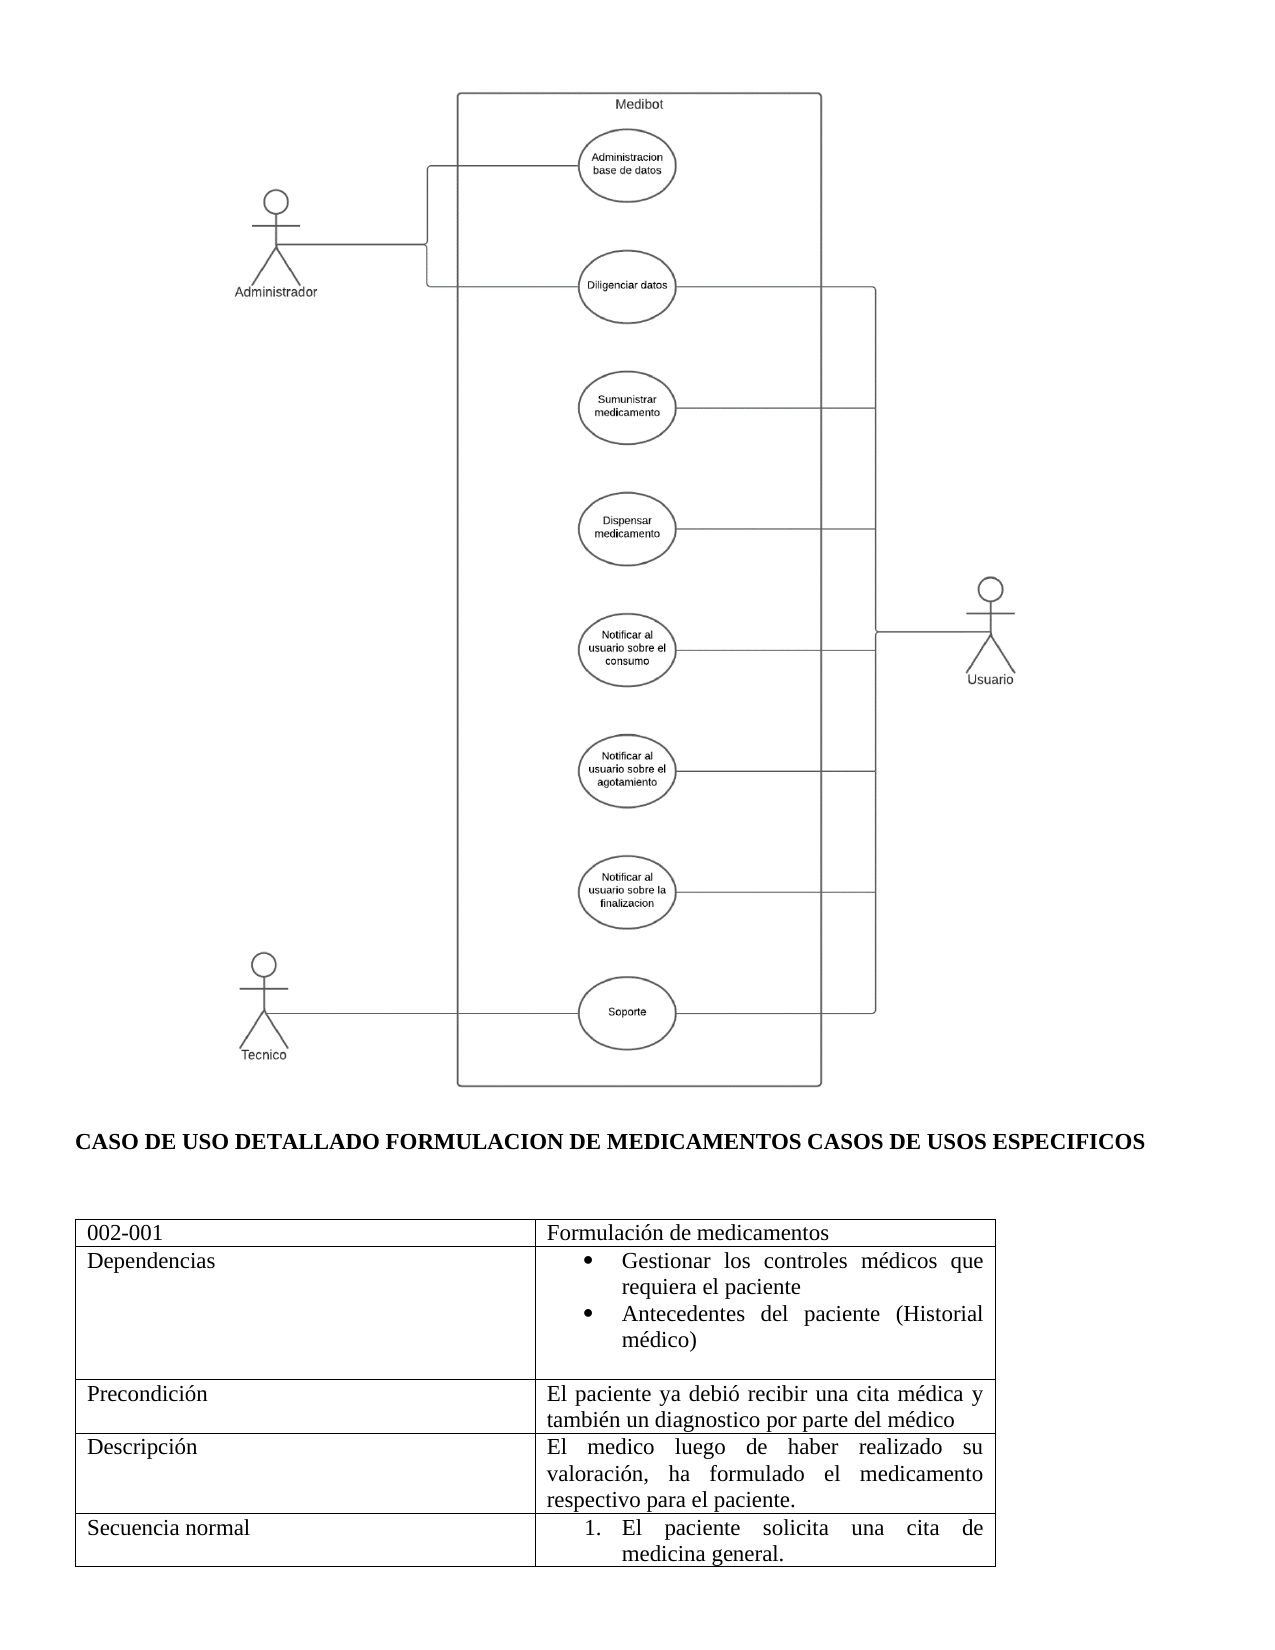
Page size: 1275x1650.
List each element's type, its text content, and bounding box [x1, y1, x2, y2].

table_header Formulación de medicamentos [536, 1220, 995, 1246]
picture [177, 75, 1098, 1110]
table_cell Secuencia normal [76, 1514, 535, 1566]
table_cell Gestionar los controles médicos que requiera el paciente Antecedentes del paciente (Historial médico) [536, 1247, 995, 1379]
table_cell El paciente ya debió recibir una cita médica y también un diagnostico por parte del médico [536, 1380, 995, 1432]
table_cell Precondición [76, 1380, 535, 1432]
text CASO DE USO DETALLADO FORMULACION DE MEDICAMENTOS CASOS DE USOS ESPECIFICOS [75, 1128, 1200, 1154]
table_cell Dependencias [76, 1247, 535, 1379]
table_cell El medico luego de haber realizado su valoración, ha formulado el medicamento respectivo para el paciente. [536, 1434, 995, 1512]
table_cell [536, 1514, 995, 1566]
table_header 002-001 [76, 1220, 535, 1246]
table_cell Descripción [76, 1434, 535, 1512]
